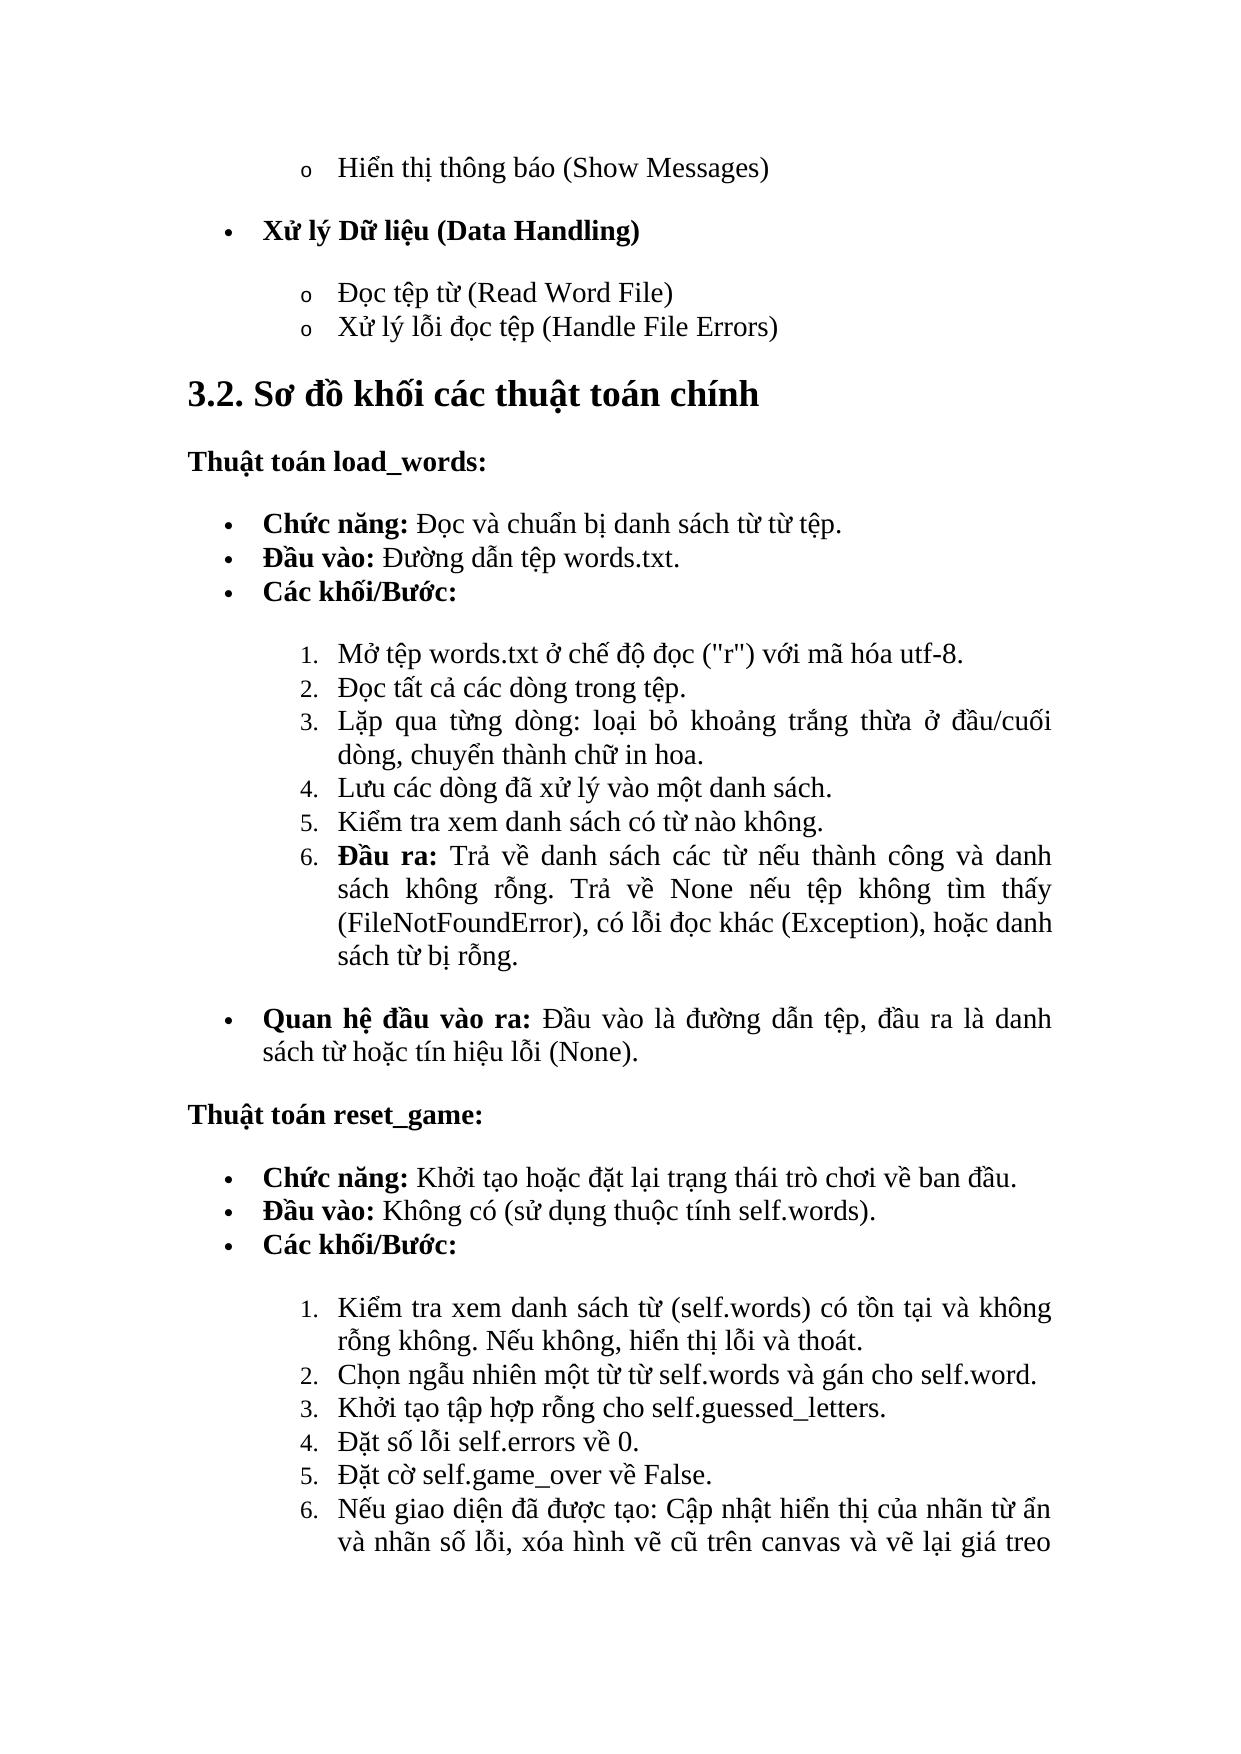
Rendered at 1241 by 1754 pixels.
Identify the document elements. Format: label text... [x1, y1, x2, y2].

list Đọc tệp từ (Read Word File) [300, 275, 1053, 309]
text Thuật toán load_words: [187, 444, 1053, 477]
list Đầu vào: Không có (sử dụng thuộc tính self.words). [225, 1193, 1053, 1227]
list Các khối/Bước: [225, 574, 1053, 607]
list Kiểm tra xem danh sách có từ nào không. [300, 804, 1053, 838]
list Đọc tất cả các dòng trong tệp. [300, 670, 1053, 703]
list Chức năng: Đọc và chuẩn bị danh sách từ từ tệp. [225, 507, 1053, 540]
list Kiểm tra xem danh sách từ (self.words) có tồn tại và không rỗng không. Nếu không, hiển thị lỗi và thoát. [300, 1290, 1053, 1357]
list Xử lý lỗi đọc tệp (Handle File Errors) [300, 309, 1053, 342]
list Đầu vào: Đường dẫn tệp words.txt. [225, 540, 1053, 574]
list Hiển thị thông báo (Show Messages) [300, 150, 1053, 183]
list Chọn ngẫu nhiên một từ từ self.words và gán cho self.word. [300, 1357, 1053, 1390]
list Đầu ra: Trả về danh sách các từ nếu thành công và danh sách không rỗng. Trả về None nếu tệp không tìm thấy (FileNotFoundError), có lỗi đọc khác (Exception), hoặc danh sách từ bị rỗng. [300, 838, 1053, 972]
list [300, 1491, 1053, 1558]
list Đặt cờ self.game_over về False. [300, 1457, 1053, 1491]
list Quan hệ đầu vào ra: Đầu vào là đường dẫn tệp, đầu ra là danh sách từ hoặc tín hiệu lỗi (None). [225, 1001, 1053, 1068]
list Các khối/Bước: [225, 1227, 1053, 1261]
list Xử lý Dữ liệu (Data Handling) [225, 213, 1053, 246]
list Khởi tạo tập hợp rỗng cho self.guessed_letters. [300, 1390, 1053, 1424]
list Chức năng: Khởi tạo hoặc đặt lại trạng thái trò chơi về ban đầu. [225, 1160, 1053, 1193]
list Lưu các dòng đã xử lý vào một danh sách. [300, 771, 1053, 804]
list Đặt số lỗi self.errors về 0. [300, 1424, 1053, 1457]
subtitle 3.2. Sơ đồ khối các thuật toán chính [187, 372, 1053, 415]
text Thuật toán reset_game: [187, 1097, 1053, 1131]
list Lặp qua từng dòng: loại bỏ khoảng trắng thừa ở đầu/cuối dòng, chuyển thành chữ in hoa. [300, 703, 1053, 771]
list Mở tệp words.txt ở chế độ đọc ("r") với mã hóa utf-8. [300, 636, 1053, 670]
